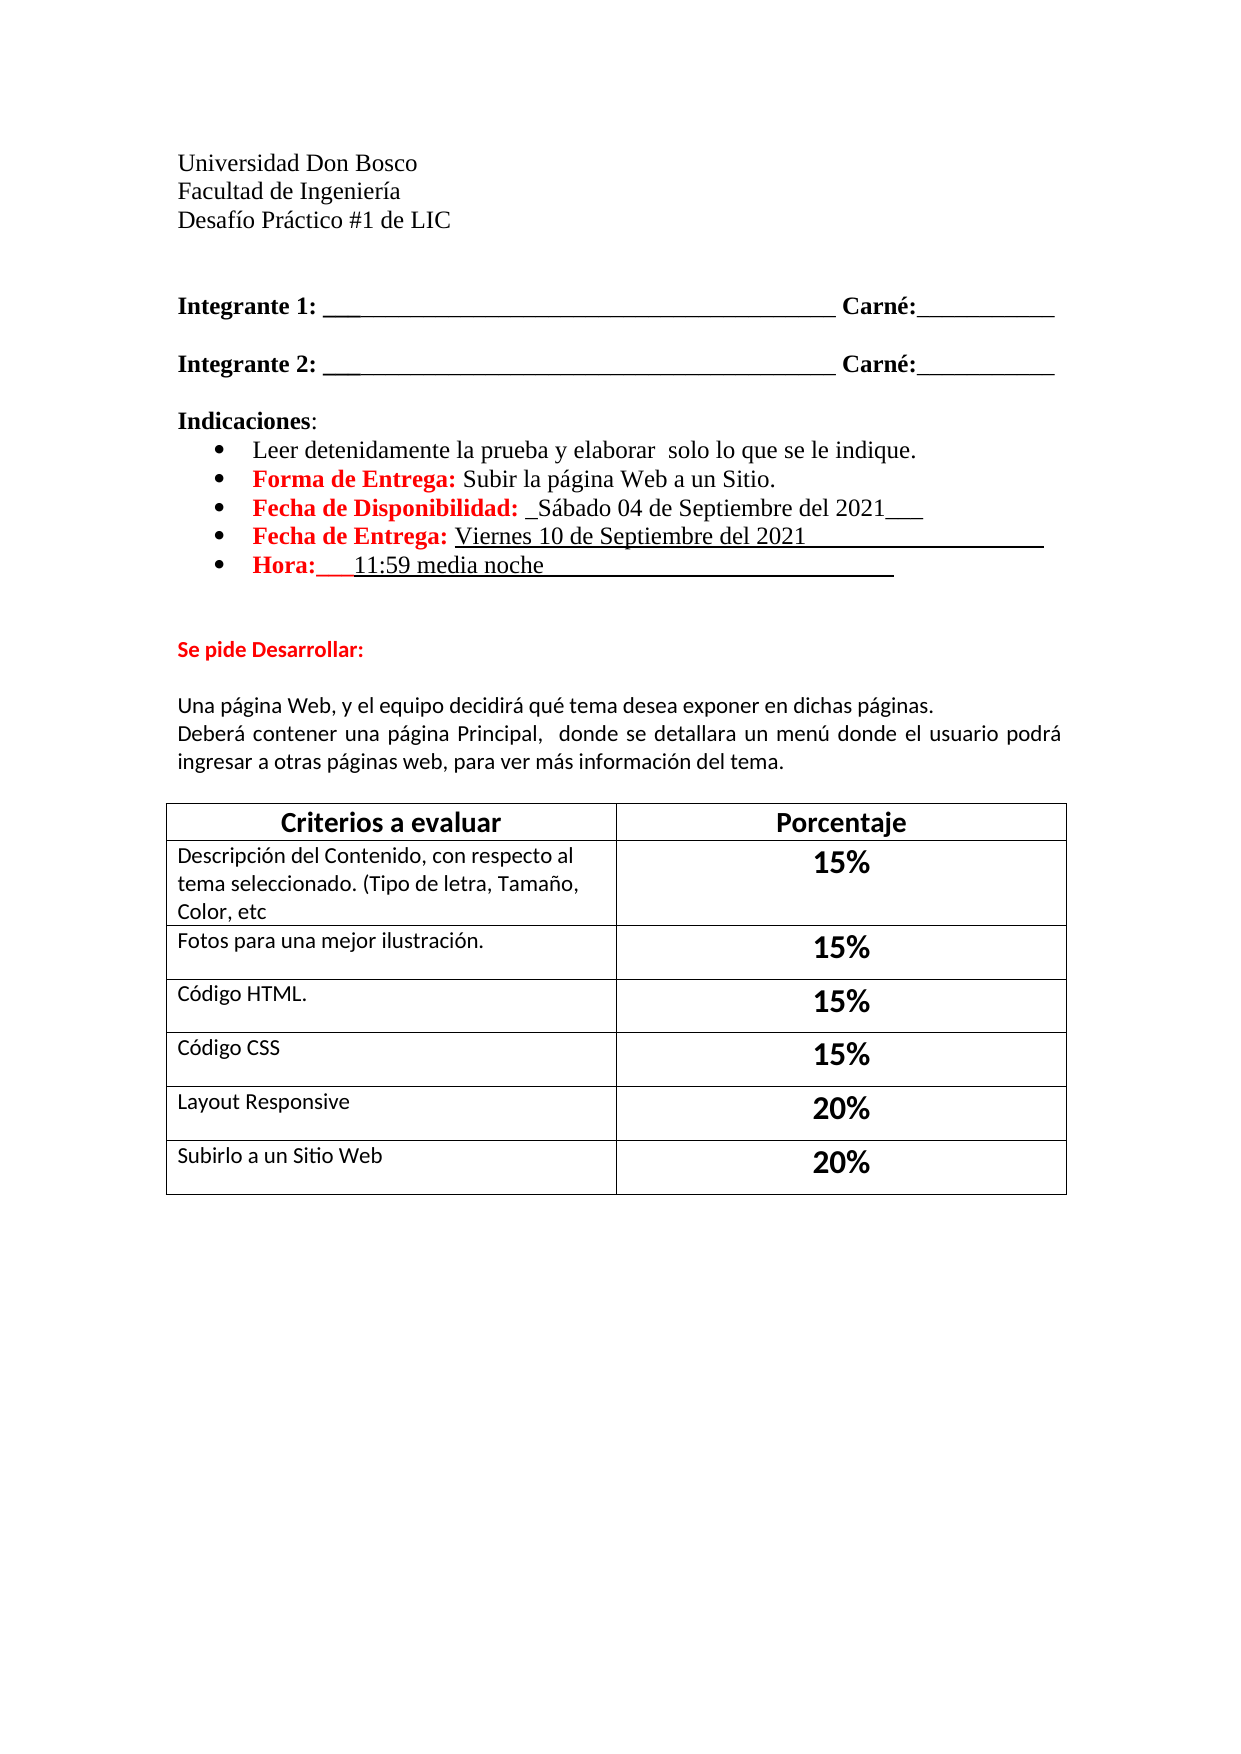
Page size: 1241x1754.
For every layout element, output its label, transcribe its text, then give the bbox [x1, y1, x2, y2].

table_cell Código HTML. [167, 980, 616, 1032]
text Una página Web, y el equipo decidirá qué tema desea exponer en dichas páginas. [177, 691, 1063, 719]
list Hora:___11:59 media noche____________________________ [215, 550, 1063, 579]
list Fecha de Disponibilidad: _Sábado 04 de Septiembre del 2021___ [215, 493, 1063, 521]
text Integrante 2: _________________________________________ Carné:___________ [177, 349, 1063, 378]
text Facultad de Ingeniería [177, 176, 1063, 205]
table_cell Fotos para una mejor ilustración. [167, 926, 616, 978]
table_cell 15% [617, 980, 1066, 1032]
text Deberá contener una página Principal, donde se detallara un menú donde el usuario podrá ingresar a otras páginas web, para ver más información del tema. [177, 719, 1063, 775]
table_cell Layout Responsive [167, 1087, 616, 1140]
table_cell 15% [617, 841, 1066, 925]
table_cell 20% [617, 1141, 1066, 1193]
table_cell Descripción del Contenido, con respecto al tema seleccionado. (Tipo de letra, Tamaño, Color, etc [167, 841, 616, 925]
table_cell 15% [617, 1033, 1066, 1086]
table_cell Subirlo a un Sitio Web [167, 1141, 616, 1193]
table_header Porcentaje [617, 804, 1066, 840]
list Forma de Entrega: Subir la página Web a un Sitio. [215, 464, 1063, 493]
table_cell 15% [617, 926, 1066, 978]
table_header Criterios a evaluar [167, 804, 616, 840]
list Fecha de Entrega: Viernes 10 de Septiembre del 2021___________________ [215, 521, 1063, 550]
text Indicaciones: [177, 406, 1063, 435]
text Integrante 1: _________________________________________ Carné:___________ [177, 291, 1063, 320]
list Leer detenidamente la prueba y elaborar solo lo que se le indique. [215, 435, 1063, 464]
text Universidad Don Bosco [177, 148, 1063, 176]
text Se pide Desarrollar: [177, 635, 1063, 663]
table_cell 20% [617, 1087, 1066, 1140]
table_cell Código CSS [167, 1033, 616, 1086]
text Desafío Práctico #1 de LIC [177, 205, 1063, 234]
